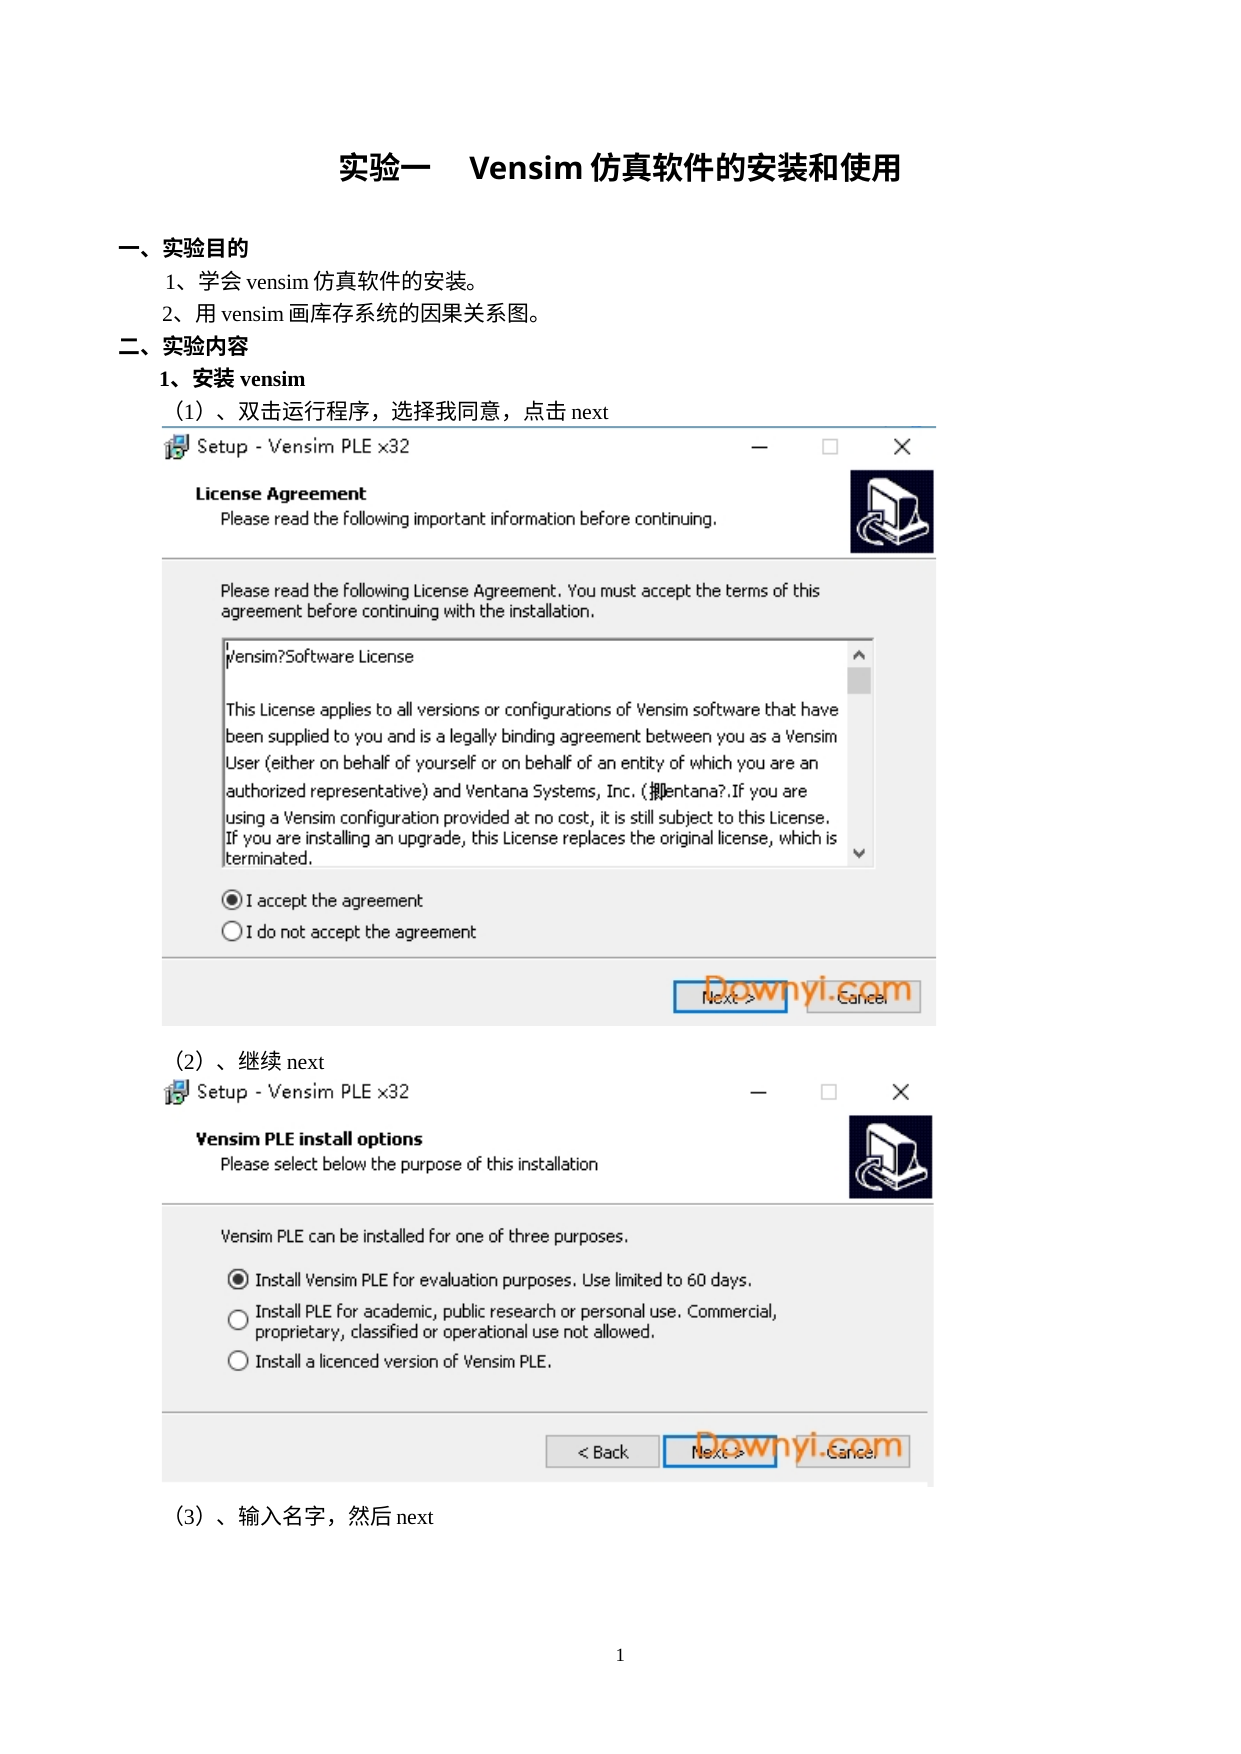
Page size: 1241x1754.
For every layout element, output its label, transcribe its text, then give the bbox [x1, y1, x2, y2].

picture [161, 1076, 934, 1487]
text 实验一 Vensim仿真软件的安装和使用 [118, 133, 1122, 198]
text （2）、继续next [118, 1043, 1122, 1076]
text 2、用vensim画库存系统的因果关系图。 [118, 296, 1122, 328]
text 1、安装vensim [137, 361, 1122, 393]
text 二、实验内容 [118, 328, 1122, 361]
picture [161, 426, 937, 1026]
text （1）、双击运行程序，选择我同意，点击next [118, 393, 1122, 426]
text 1、学会vensim仿真软件的安装。 [165, 263, 1122, 296]
text 一、实验目的 [118, 231, 1122, 263]
text （3）、输入名字，然后next [118, 1498, 1122, 1531]
